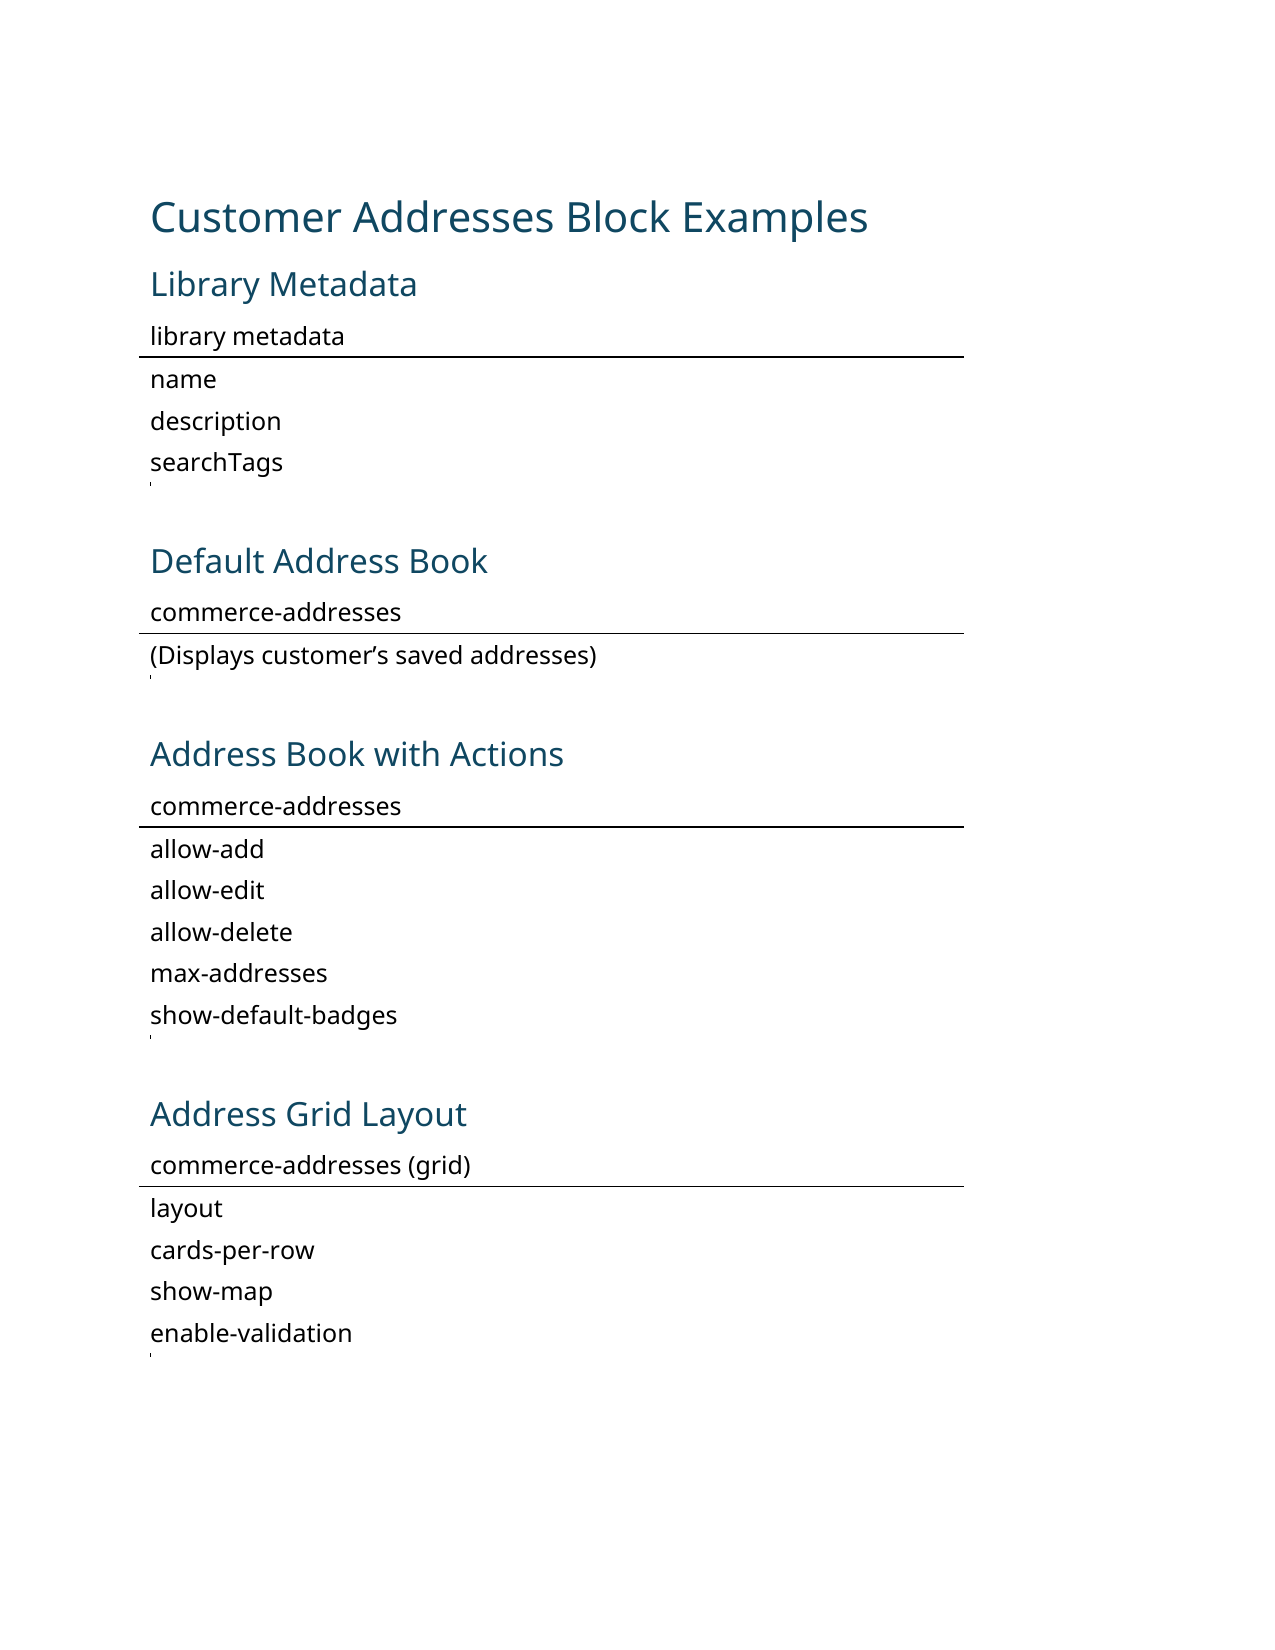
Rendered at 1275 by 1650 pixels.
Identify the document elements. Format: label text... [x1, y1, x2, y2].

table_cell allow-delete [139, 911, 964, 952]
table_cell allow-add [139, 828, 964, 869]
table_header commerce-addresses (grid) [139, 1144, 964, 1186]
table_cell max-addresses [139, 952, 964, 994]
table_cell show-map [139, 1270, 964, 1312]
table_cell description [139, 399, 964, 441]
table_cell layout [139, 1187, 964, 1229]
table_header library metadata [139, 315, 964, 356]
table_cell show-default-badges [139, 994, 964, 1035]
table_header commerce-addresses [139, 591, 964, 633]
table_cell searchTags [139, 441, 964, 482]
subtitle Customer Addresses Block Examples [150, 187, 1125, 244]
table_cell enable-validation [139, 1312, 964, 1353]
table_cell cards-per-row [139, 1229, 964, 1270]
subtitle Address Book with Actions [150, 731, 1125, 776]
table_cell name [139, 358, 964, 399]
subtitle Library Metadata [150, 261, 1125, 306]
subtitle Address Grid Layout [150, 1090, 1125, 1136]
table_cell allow-edit [139, 869, 964, 911]
table_header commerce-addresses [139, 785, 964, 826]
subtitle Default Address Book [150, 537, 1125, 583]
table_cell (Displays customer’s saved addresses) [139, 634, 964, 676]
